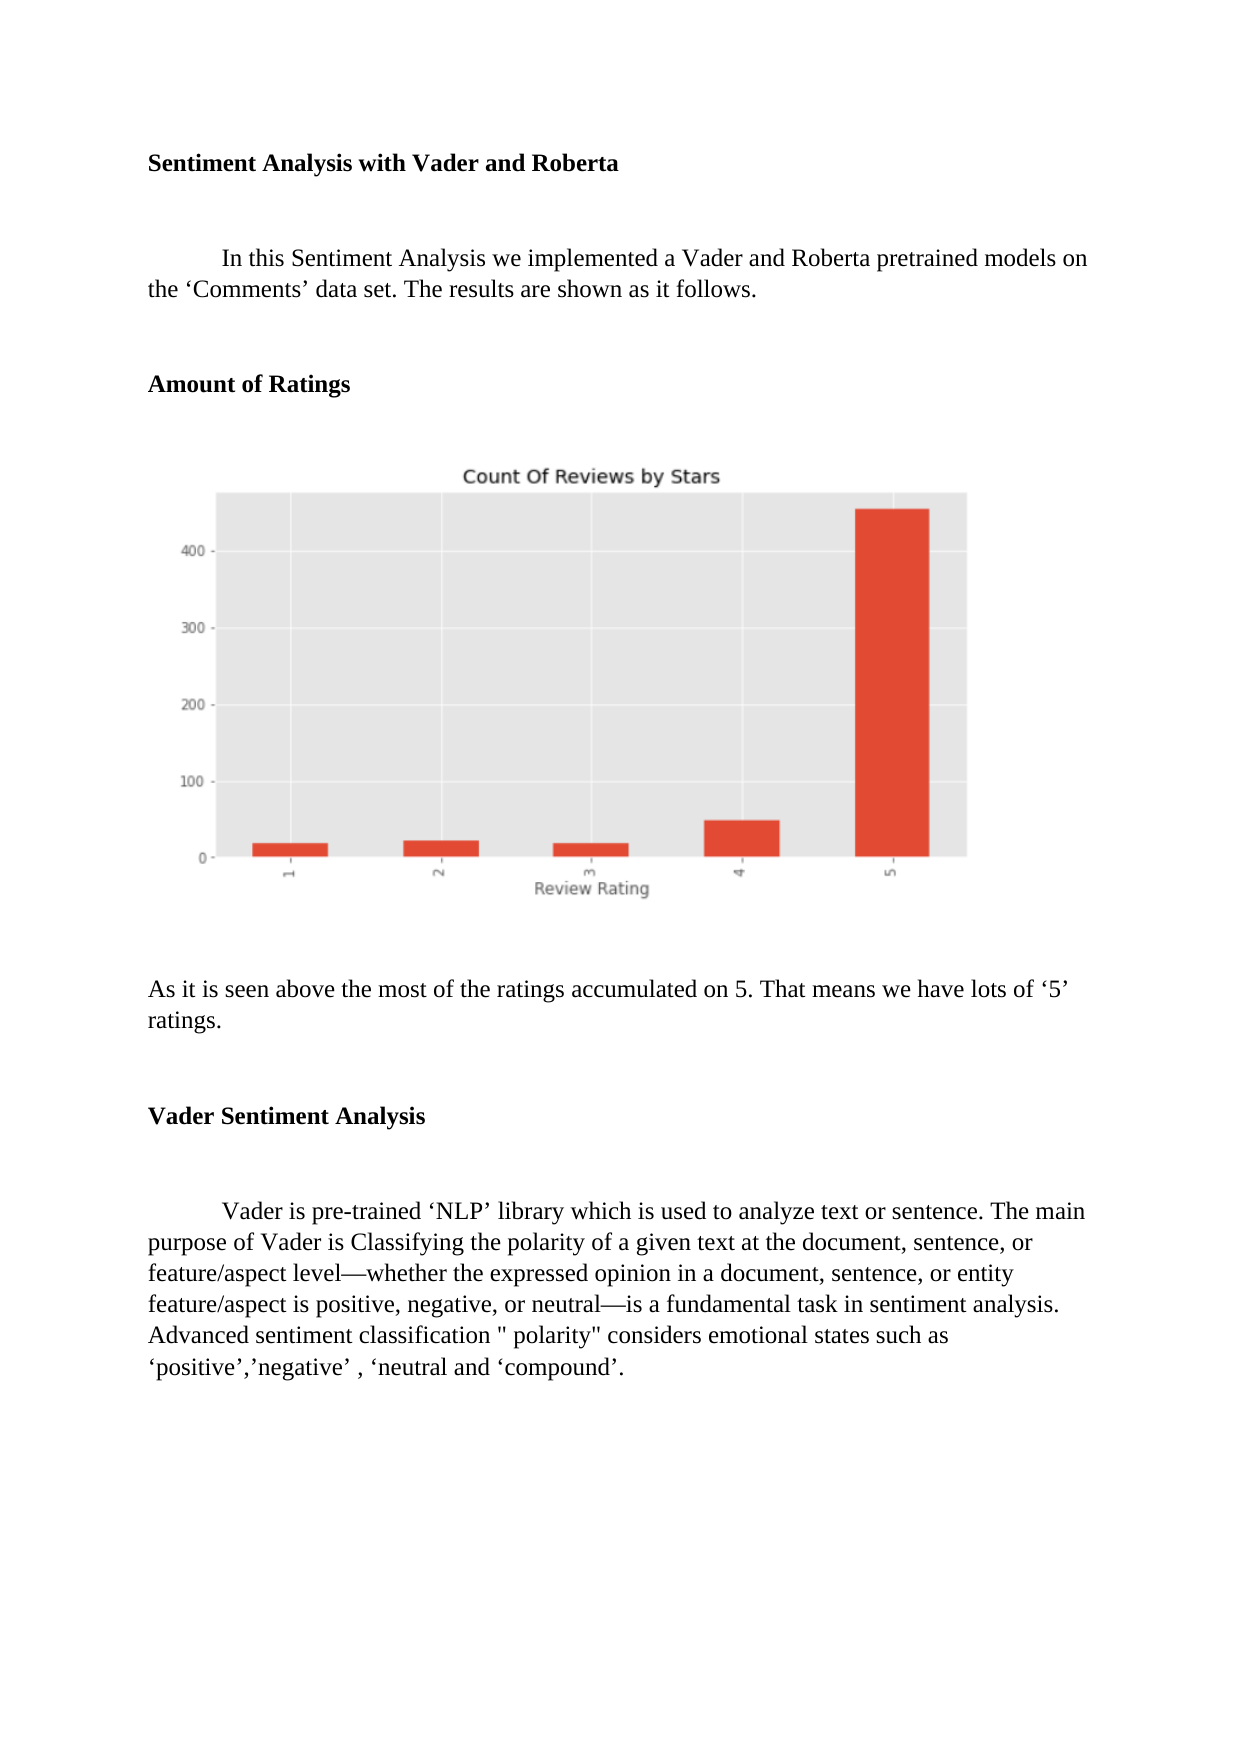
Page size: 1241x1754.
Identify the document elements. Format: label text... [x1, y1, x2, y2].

text In this Sentiment Analysis we implemented a Vader and Roberta pretrained models on the ‘Comments’ data set. The results are shown as it follows. [148, 243, 1093, 303]
text As it is seen above the most of the ratings accumulated on 5. That means we have lots of ‘5’ ratings. [148, 974, 1093, 1034]
picture [147, 465, 1093, 908]
text Vader Sentiment Analysis [148, 1101, 1093, 1130]
text Vader is pre-trained ‘NLP’ library which is used to analyze text or sentence. The main purpose of Vader is Classifying the polarity of a given text at the document, sentence, or feature/aspect level—whether the expressed opinion in a document, sentence, or entity feature/aspect is positive, negative, or neutral—is a fundamental task in sentiment analysis. Advanced sentiment classification " polarity" considers emotional states such as ‘positive’,’negative’ , ‘neutral and ‘compound’. [148, 1196, 1093, 1380]
text Amount of Ratings [148, 369, 1093, 398]
text Sentiment Analysis with Vader and Roberta [148, 148, 1093, 176]
